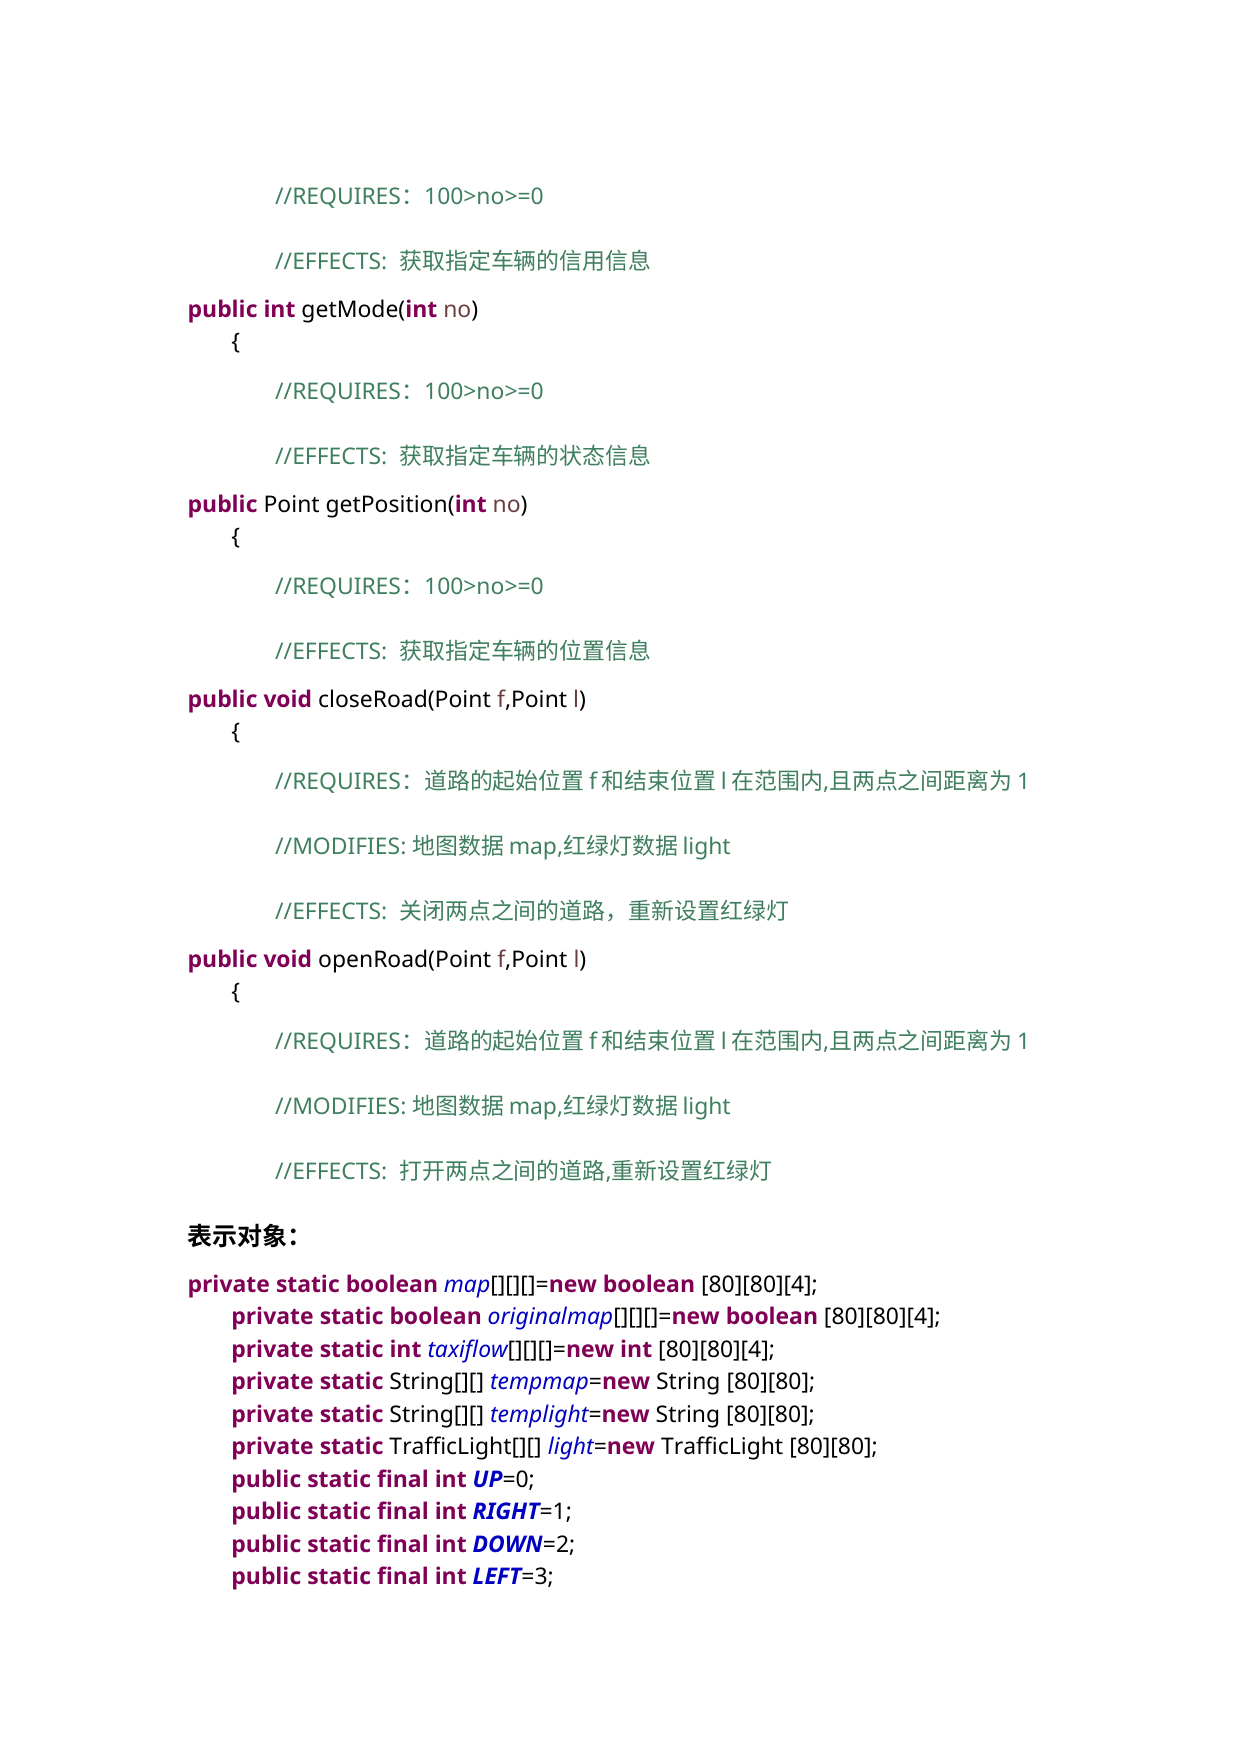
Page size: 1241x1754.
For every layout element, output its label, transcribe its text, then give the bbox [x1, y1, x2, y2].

text //EFFECTS: 获取指定车辆的信用信息 [187, 227, 1053, 292]
text //EFFECTS: 打开两点之间的道路,重新设置红绿灯 [187, 1137, 1053, 1202]
text private static String[][] tempmap=new String [80][80]; [187, 1364, 1053, 1397]
text public static final int RIGHT=1; [187, 1494, 1053, 1527]
text public void closeRoad(Point f,Point l) [187, 682, 1053, 714]
text private static String[][] templight=new String [80][80]; [187, 1397, 1053, 1429]
text public static final int UP=0; [187, 1462, 1053, 1494]
text public void openRoad(Point f,Point l) [187, 942, 1053, 974]
text { [187, 714, 1053, 747]
text { [187, 519, 1053, 552]
text private static boolean map[][][]=new boolean [80][80][4]; [187, 1267, 1053, 1299]
text //MODIFIES: 地图数据map,红绿灯数据light [187, 812, 1053, 877]
text private static TrafficLight[][] light=new TrafficLight [80][80]; [187, 1429, 1053, 1462]
text //MODIFIES: 地图数据map,红绿灯数据light [187, 1072, 1053, 1137]
text public static final int DOWN=2; [187, 1527, 1053, 1559]
text { [187, 974, 1053, 1007]
text private static boolean originalmap[][][]=new boolean [80][80][4]; [187, 1299, 1053, 1332]
text //EFFECTS: 关闭两点之间的道路，重新设置红绿灯 [187, 877, 1053, 942]
text //EFFECTS: 获取指定车辆的状态信息 [187, 422, 1053, 487]
text //REQUIRES：道路的起始位置f和结束位置l在范围内,且两点之间距离为1 [187, 1007, 1053, 1072]
text { [187, 324, 1053, 357]
text //REQUIRES：100>no>=0 [187, 552, 1053, 617]
text private static int taxiflow[][][]=new int [80][80][4]; [187, 1332, 1053, 1364]
text //REQUIRES：100>no>=0 [187, 162, 1053, 227]
text public static final int LEFT=3; [187, 1559, 1053, 1592]
text public int getMode(int no) [187, 292, 1053, 324]
text 表示对象： [187, 1202, 1053, 1267]
text public Point getPosition(int no) [187, 487, 1053, 519]
text //EFFECTS: 获取指定车辆的位置信息 [187, 617, 1053, 682]
text //REQUIRES：道路的起始位置f和结束位置l在范围内,且两点之间距离为1 [187, 747, 1053, 812]
text //REQUIRES：100>no>=0 [187, 357, 1053, 422]
